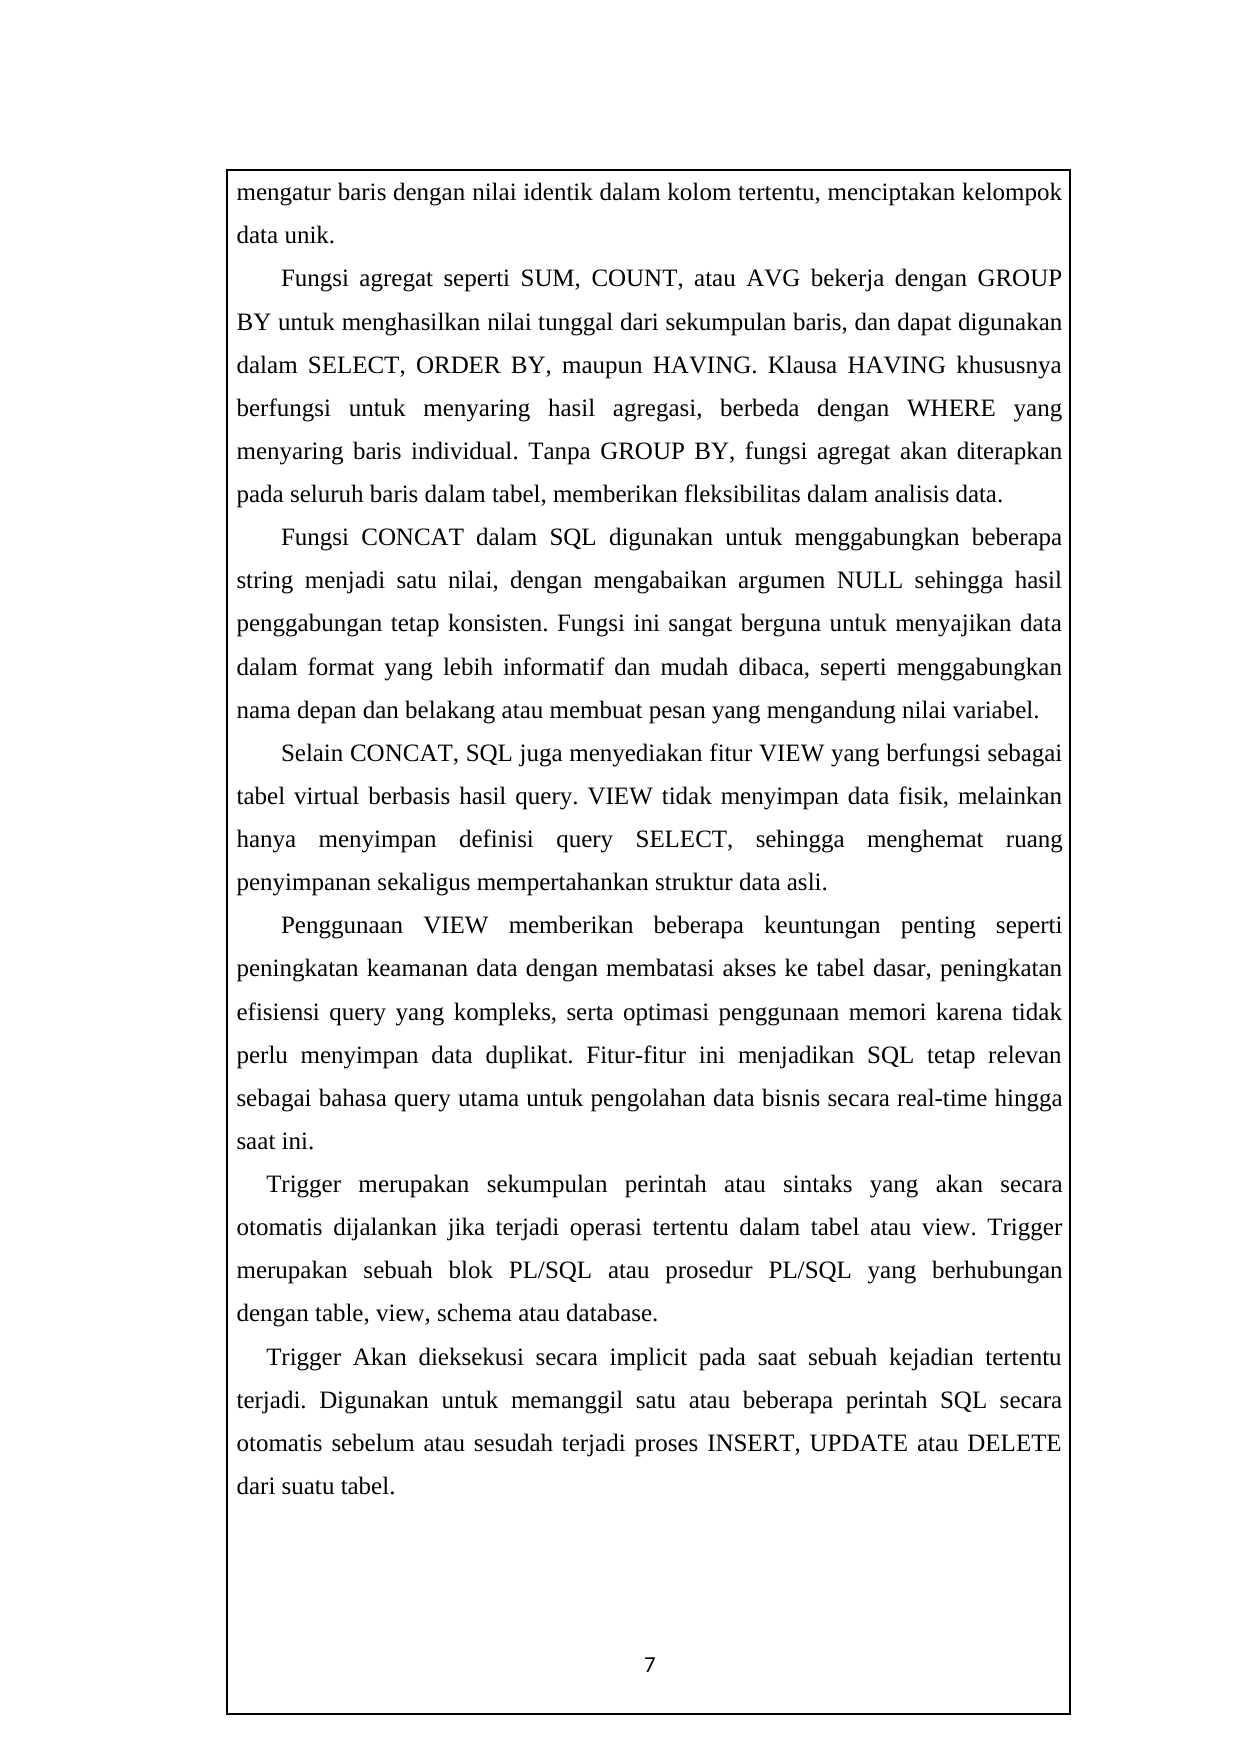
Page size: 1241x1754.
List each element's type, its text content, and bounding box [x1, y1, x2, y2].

text Trigger merupakan sekumpulan perintah atau sintaks yang akan secara otomatis dijalankan jika terjadi operasi tertentu dalam tabel atau view. Trigger merupakan sebuah blok PL/SQL atau prosedur PL/SQL yang berhubungan dengan table, view, schema atau database. [236, 1169, 1063, 1327]
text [236, 177, 1063, 249]
text Trigger Akan dieksekusi secara implicit pada saat sebuah kejadian tertentu terjadi. Digunakan untuk memanggil satu atau beberapa perintah SQL secara otomatis sebelum atau sesudah terjadi proses INSERT, UPDATE atau DELETE dari suatu tabel. [236, 1342, 1063, 1500]
text Fungsi CONCAT dalam SQL digunakan untuk menggabungkan beberapa string menjadi satu nilai, dengan mengabaikan argumen NULL sehingga hasil penggabungan tetap konsisten. Fungsi ini sangat berguna untuk menyajikan data dalam format yang lebih informatif dan mudah dibaca, seperti menggabungkan nama depan dan belakang atau membuat pesan yang mengandung nilai variabel. [236, 522, 1063, 723]
text Fungsi agregat seperti SUM, COUNT, atau AVG bekerja dengan GROUP BY untuk menghasilkan nilai tunggal dari sekumpulan baris, dan dapat digunakan dalam SELECT, ORDER BY, maupun HAVING. Klausa HAVING khususnya berfungsi untuk menyaring hasil agregasi, berbeda dengan WHERE yang menyaring baris individual. Tanpa GROUP BY, fungsi agregat akan diterapkan pada seluruh baris dalam tabel, memberikan fleksibilitas dalam analisis data. [236, 263, 1063, 508]
text Selain CONCAT, SQL juga menyediakan fitur VIEW yang berfungsi sebagai tabel virtual berbasis hasil query. VIEW tidak menyimpan data fisik, melainkan hanya menyimpan definisi query SELECT, sehingga menghemat ruang penyimpanan sekaligus mempertahankan struktur data asli. [236, 738, 1063, 896]
text Penggunaan VIEW memberikan beberapa keuntungan penting seperti peningkatan keamanan data dengan membatasi akses ke tabel dasar, peningkatan efisiensi query yang kompleks, serta optimasi penggunaan memori karena tidak perlu menyimpan data duplikat. Fitur-fitur ini menjadikan SQL tetap relevan sebagai bahasa query utama untuk pengolahan data bisnis secara real-time hingga saat ini. [236, 910, 1063, 1155]
